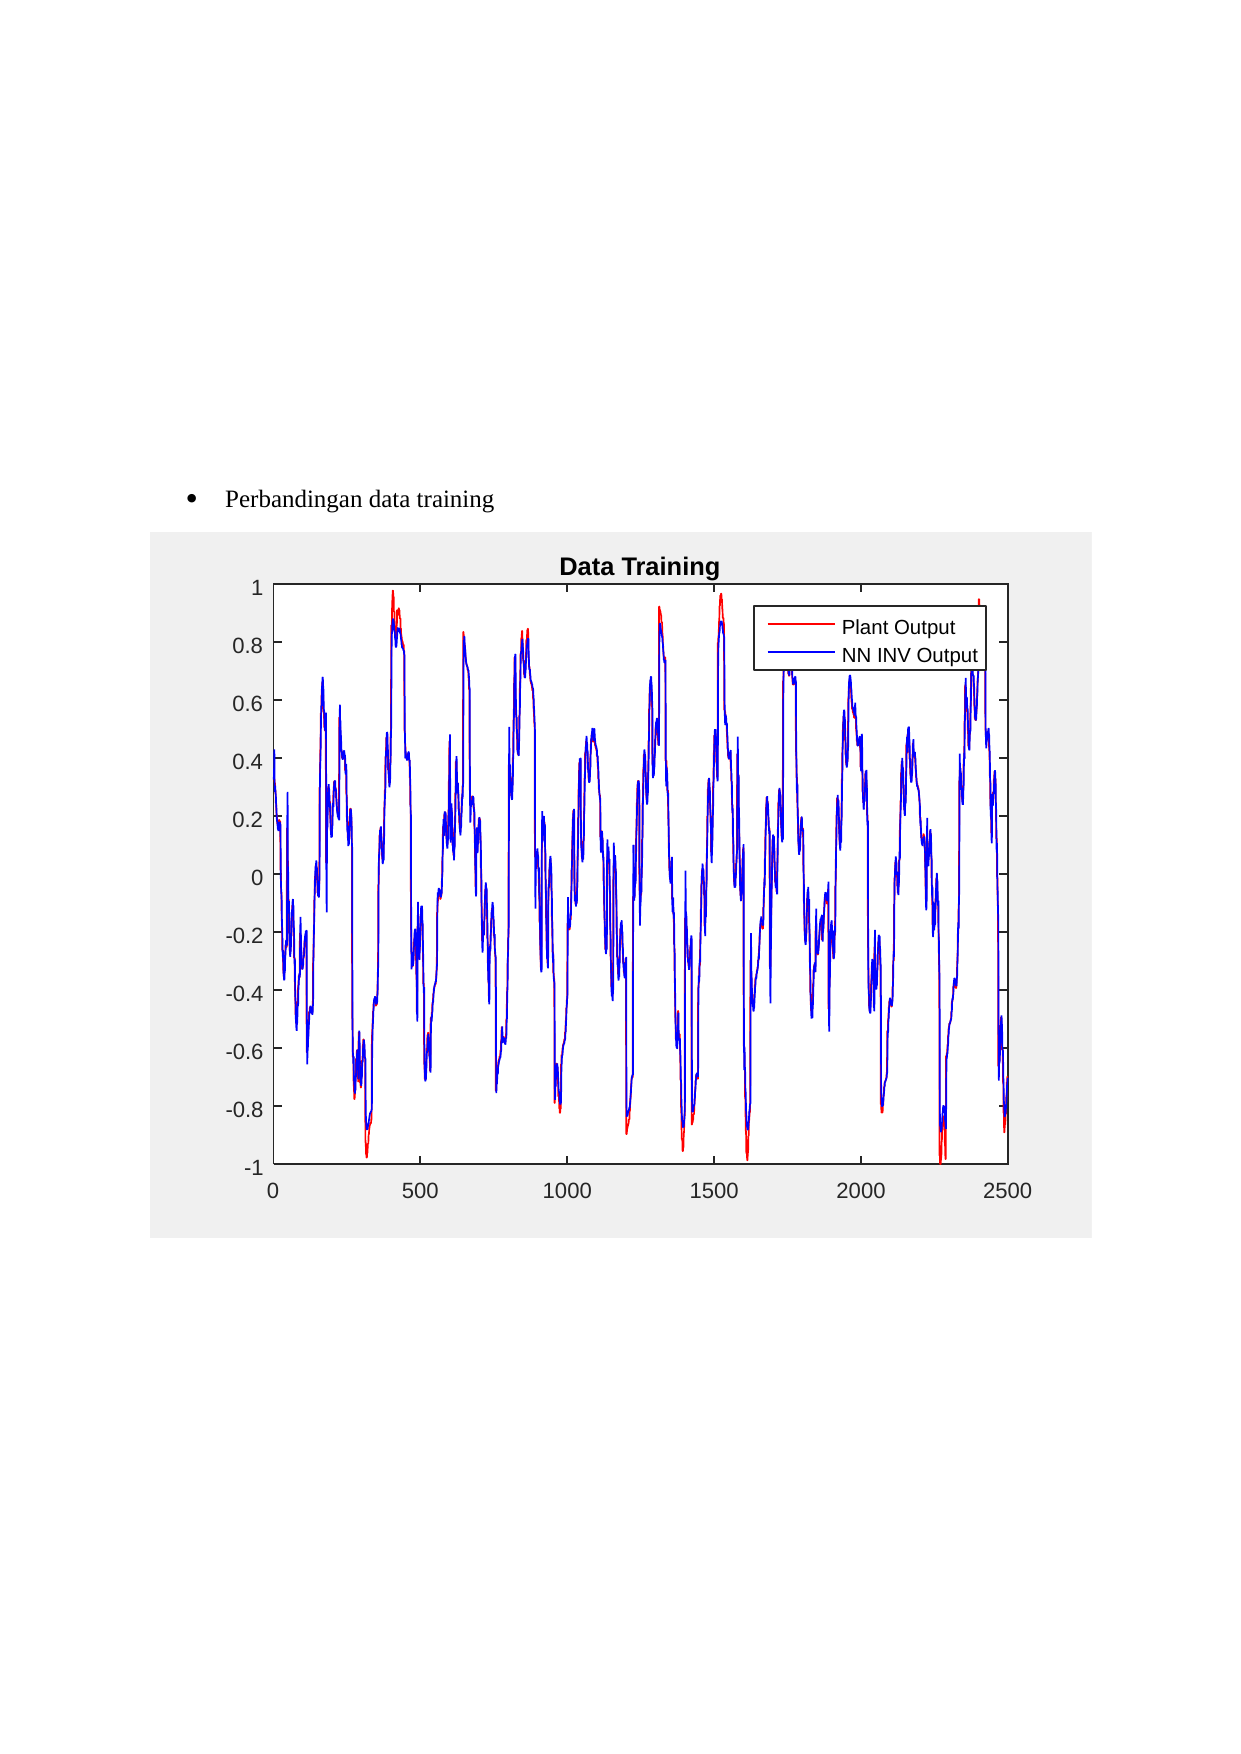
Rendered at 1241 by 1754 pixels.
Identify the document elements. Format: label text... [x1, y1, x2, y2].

list Perbandingan data training [187, 484, 1090, 513]
